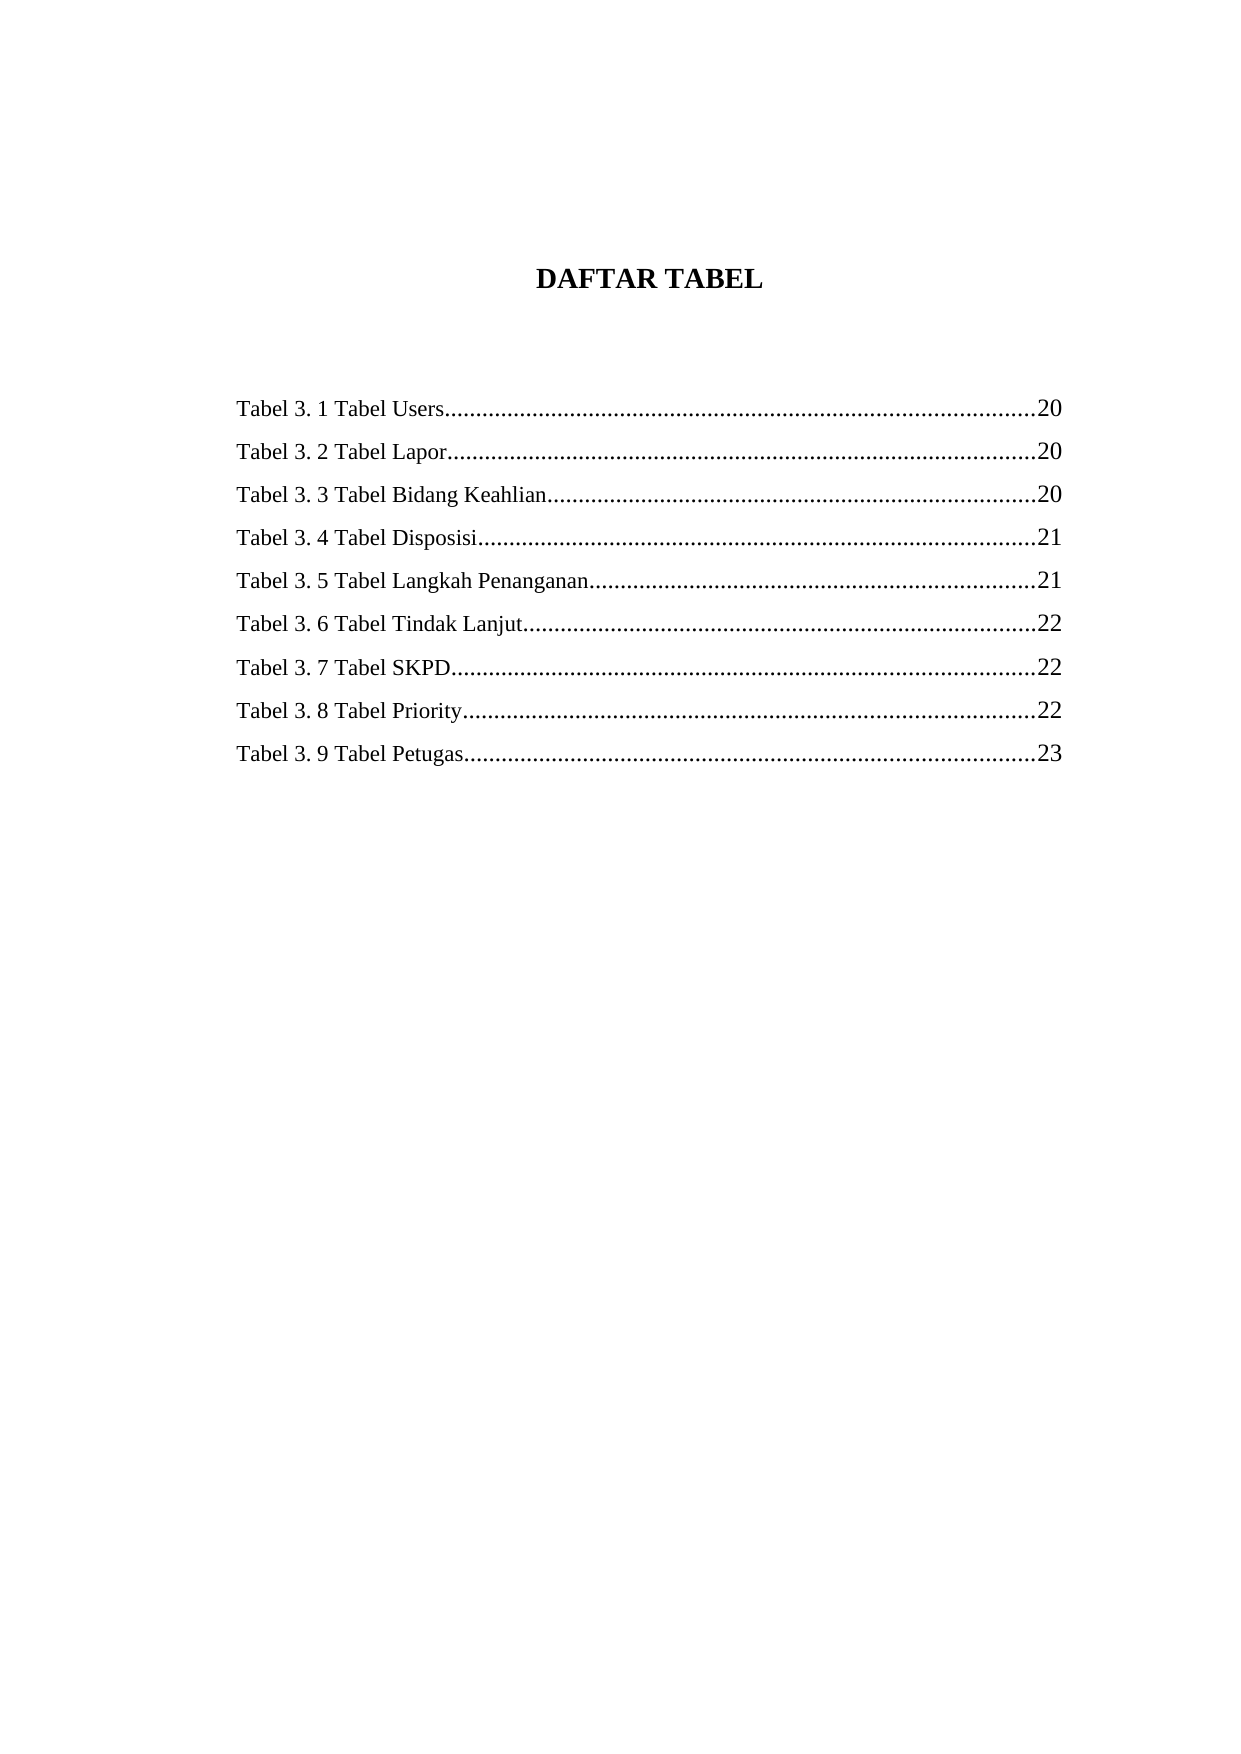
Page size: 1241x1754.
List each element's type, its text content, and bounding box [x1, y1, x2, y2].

text Tabel 3. 3 Tabel Bidang Keahlian 20 [236, 479, 1063, 508]
subtitle DAFTAR TABEL [236, 261, 1063, 295]
text Tabel 3. 4 Tabel Disposisi 21 [236, 522, 1063, 551]
text Tabel 3. 2 Tabel Lapor 20 [236, 436, 1063, 465]
text Tabel 3. 5 Tabel Langkah Penanganan 21 [236, 565, 1063, 594]
text Tabel 3. 8 Tabel Priority 22 [236, 695, 1063, 723]
text Tabel 3. 1 Tabel Users 20 [236, 393, 1063, 422]
text Tabel 3. 9 Tabel Petugas 23 [236, 738, 1063, 767]
text Tabel 3. 7 Tabel SKPD 22 [236, 652, 1063, 680]
text Tabel 3. 6 Tabel Tindak Lanjut 22 [236, 608, 1063, 637]
